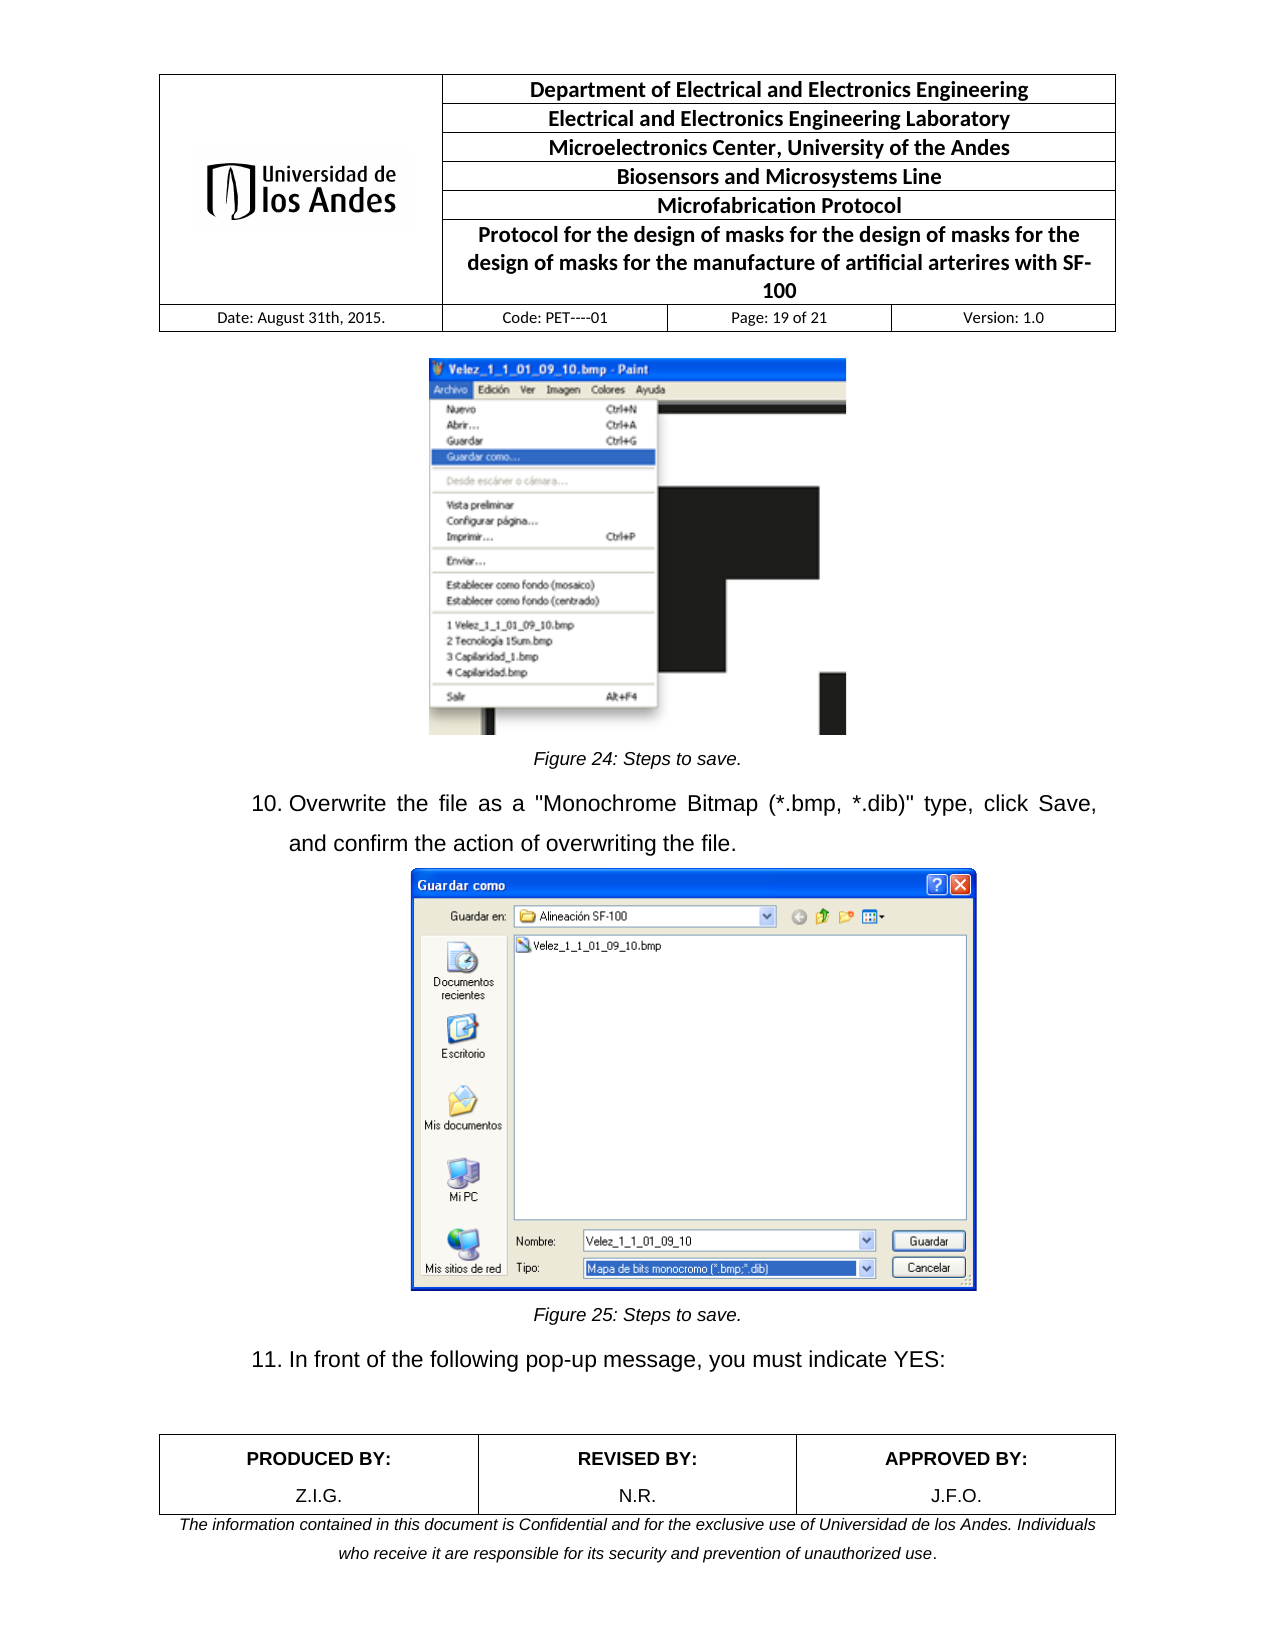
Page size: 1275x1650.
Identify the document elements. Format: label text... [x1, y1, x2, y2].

text Figure 25: Steps to save. [177, 1303, 1098, 1325]
text Figure 24: Steps to save. [177, 748, 1098, 769]
picture [191, 147, 411, 232]
list Overwrite the file as a "Monochrome Bitmap (*.bmp, *.dib)" type, click Save, and confirm the action of overwriting the file. [251, 790, 1098, 856]
list In front of the following pop-up message, you must indicate YES: [251, 1346, 1098, 1372]
picture [410, 868, 977, 1291]
